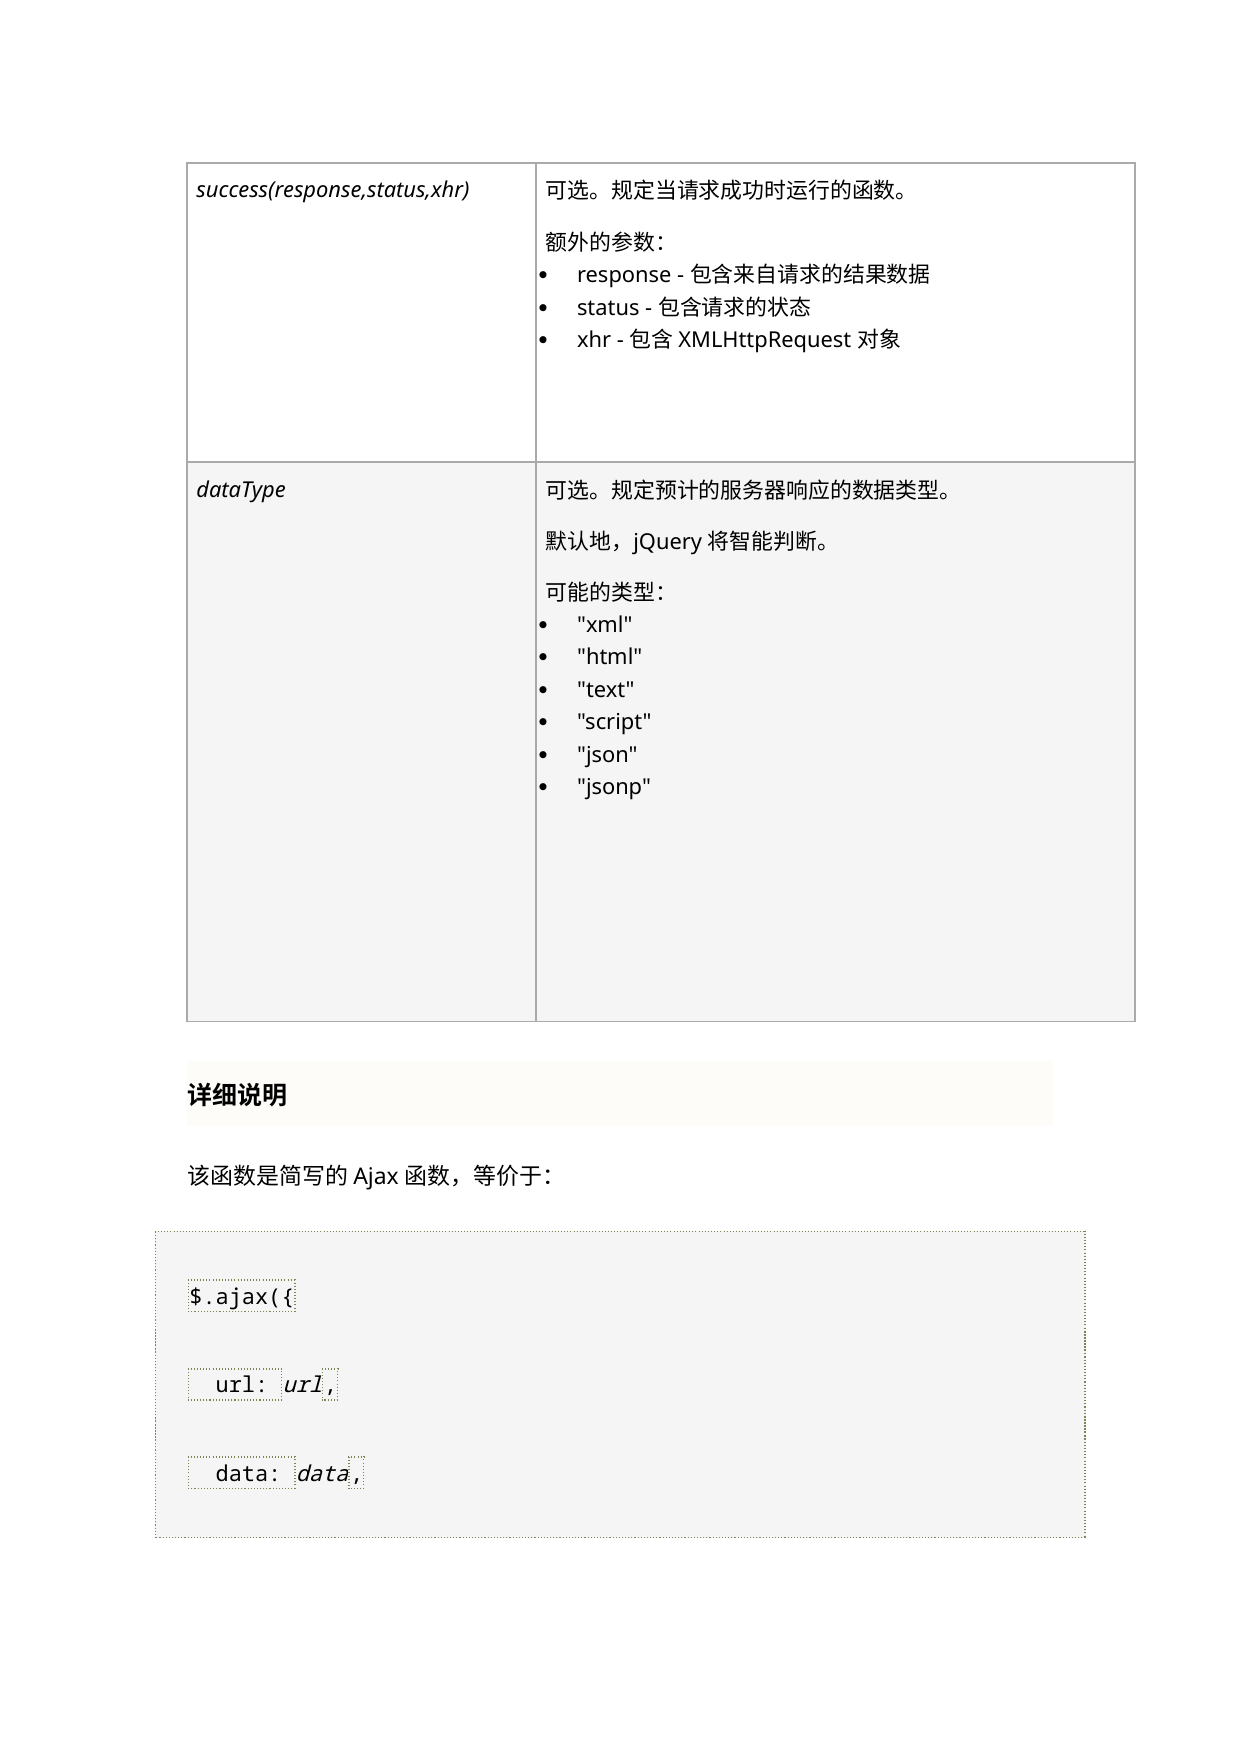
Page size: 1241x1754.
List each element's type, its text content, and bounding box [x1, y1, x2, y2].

text data: data, [155, 1407, 1086, 1538]
table_cell dataType [188, 463, 535, 1021]
text url: url, [155, 1319, 1086, 1407]
table_cell 可选。规定预计的服务器响应的数据类型。 默认地，jQuery 将智能判断。 可能的类型： "xml" "html" "text" "script" "json" "jsonp" [537, 463, 1134, 1021]
text $.ajax({ [155, 1231, 1086, 1319]
table_cell 可选。规定当请求成功时运行的函数。 额外的参数： response - 包含来自请求的结果数据 status - 包含请求的状态 xhr - 包含 XMLHttpRequest 对象 [537, 164, 1134, 461]
text 该函数是简写的 Ajax 函数，等价于： [187, 1142, 1053, 1207]
table_cell success(response,status,xhr) [188, 164, 535, 461]
subtitle 详细说明 [187, 1061, 1053, 1126]
